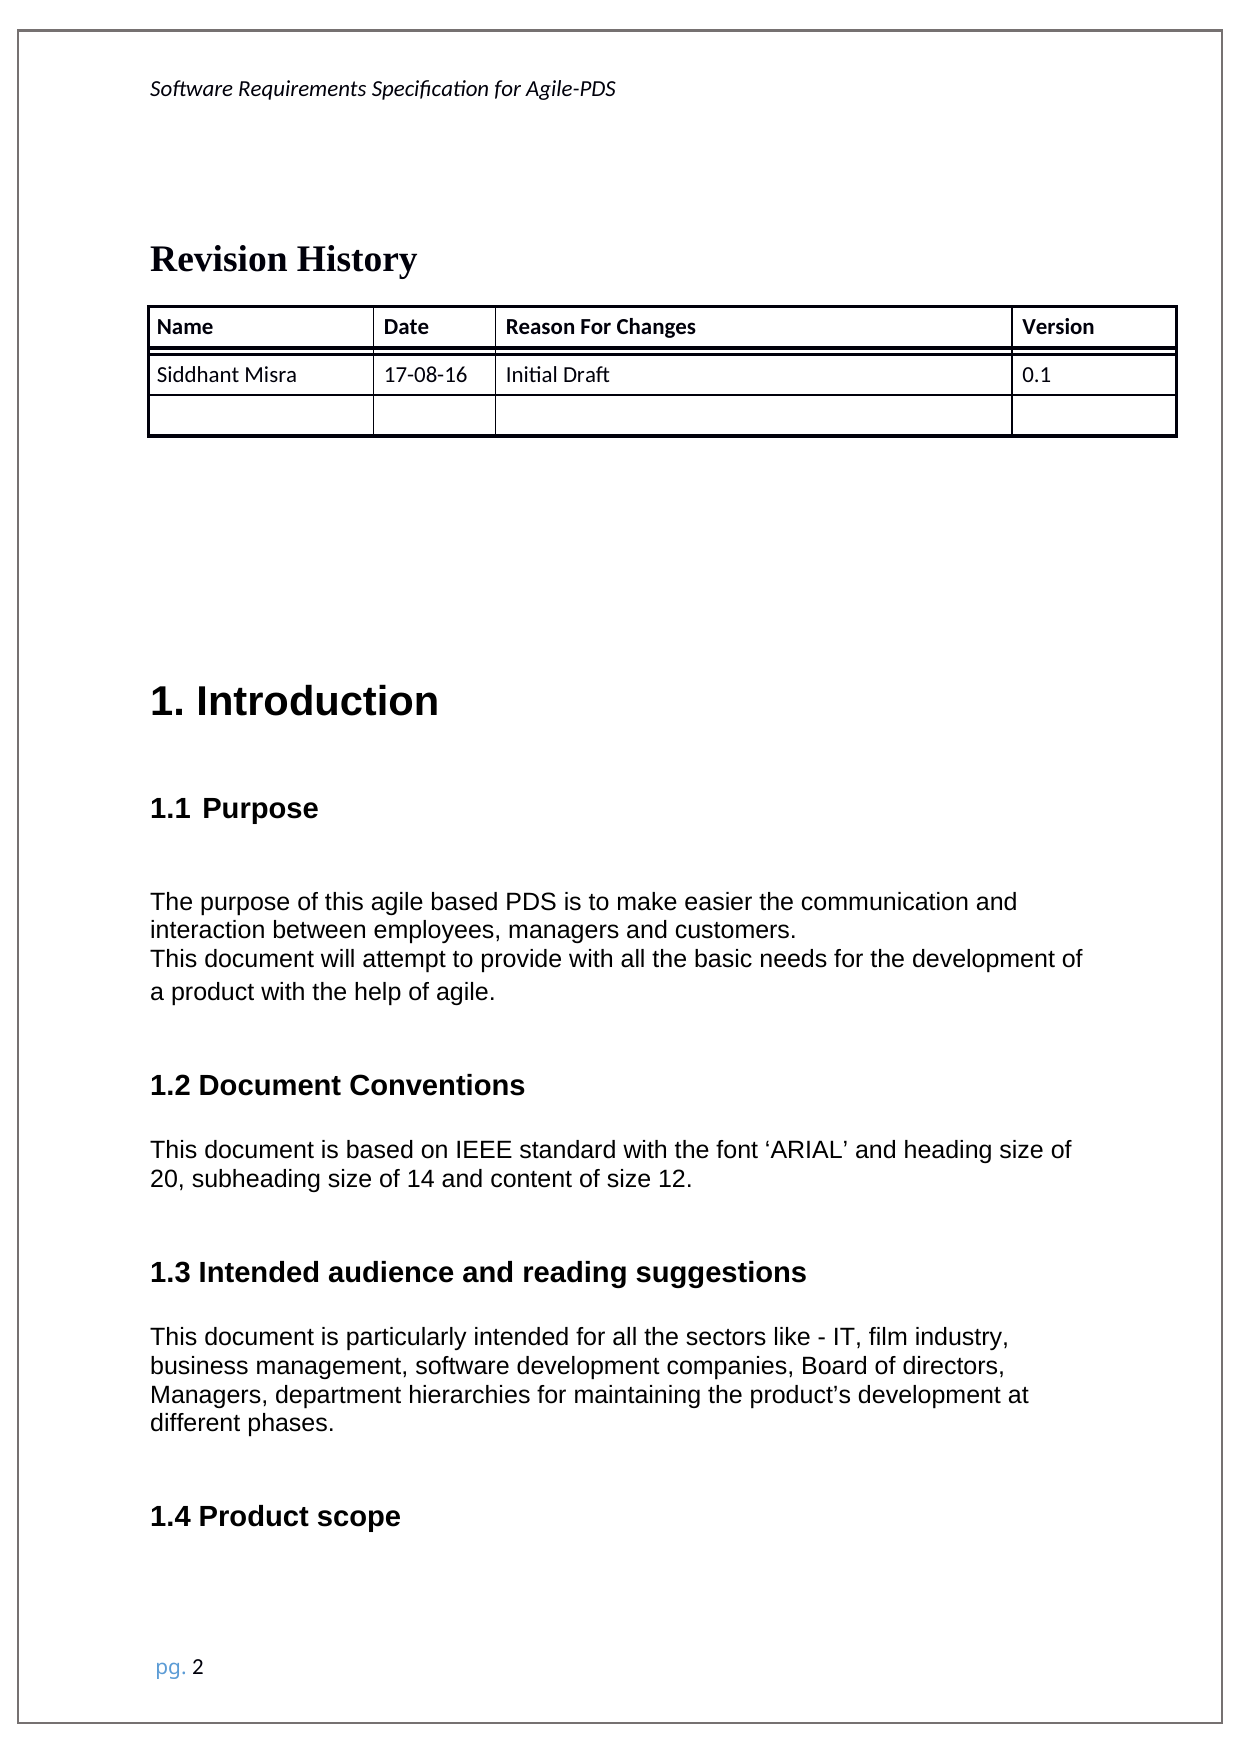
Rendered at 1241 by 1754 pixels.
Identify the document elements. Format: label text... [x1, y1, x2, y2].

text This document is particularly intended for all the sectors like - IT, film industry, business management, software development companies, Board of directors, Managers, department hierarchies for maintaining the product’s development at different phases. [150, 1322, 1090, 1437]
text The purpose of this agile based PDS is to make easier the communication and interaction between employees, managers and customers. [150, 887, 1090, 944]
table_cell 0.1 [1013, 356, 1175, 394]
table_header Reason For Changes [496, 308, 1011, 346]
table_cell [1013, 396, 1175, 434]
table_header Version [1013, 308, 1175, 346]
table_cell 17-08-16 [374, 356, 495, 394]
text 1.4 Product scope [150, 1499, 1090, 1533]
table_cell [496, 396, 1011, 434]
table_cell Initial Draft [496, 356, 1011, 394]
text This document will attempt to provide with all the basic needs for the development of a product with the help of agile. [150, 944, 1090, 1007]
table_header Date [374, 308, 495, 346]
table_header Name [150, 308, 373, 346]
text 1.1 Purpose [150, 791, 1090, 824]
table_cell [150, 396, 373, 434]
text 1.2 Document Conventions [150, 1068, 1090, 1102]
text This document is based on IEEE standard with the font ‘ARIAL’ and heading size of 20, subheading size of 14 and content of size 12. [150, 1135, 1090, 1193]
table_cell [374, 396, 495, 434]
table_cell Siddhant Misra [150, 356, 373, 394]
text 1.3 Intended audience and reading suggestions [150, 1255, 1090, 1288]
text Revision History [150, 237, 1090, 280]
text 1. Introduction [150, 676, 1090, 724]
